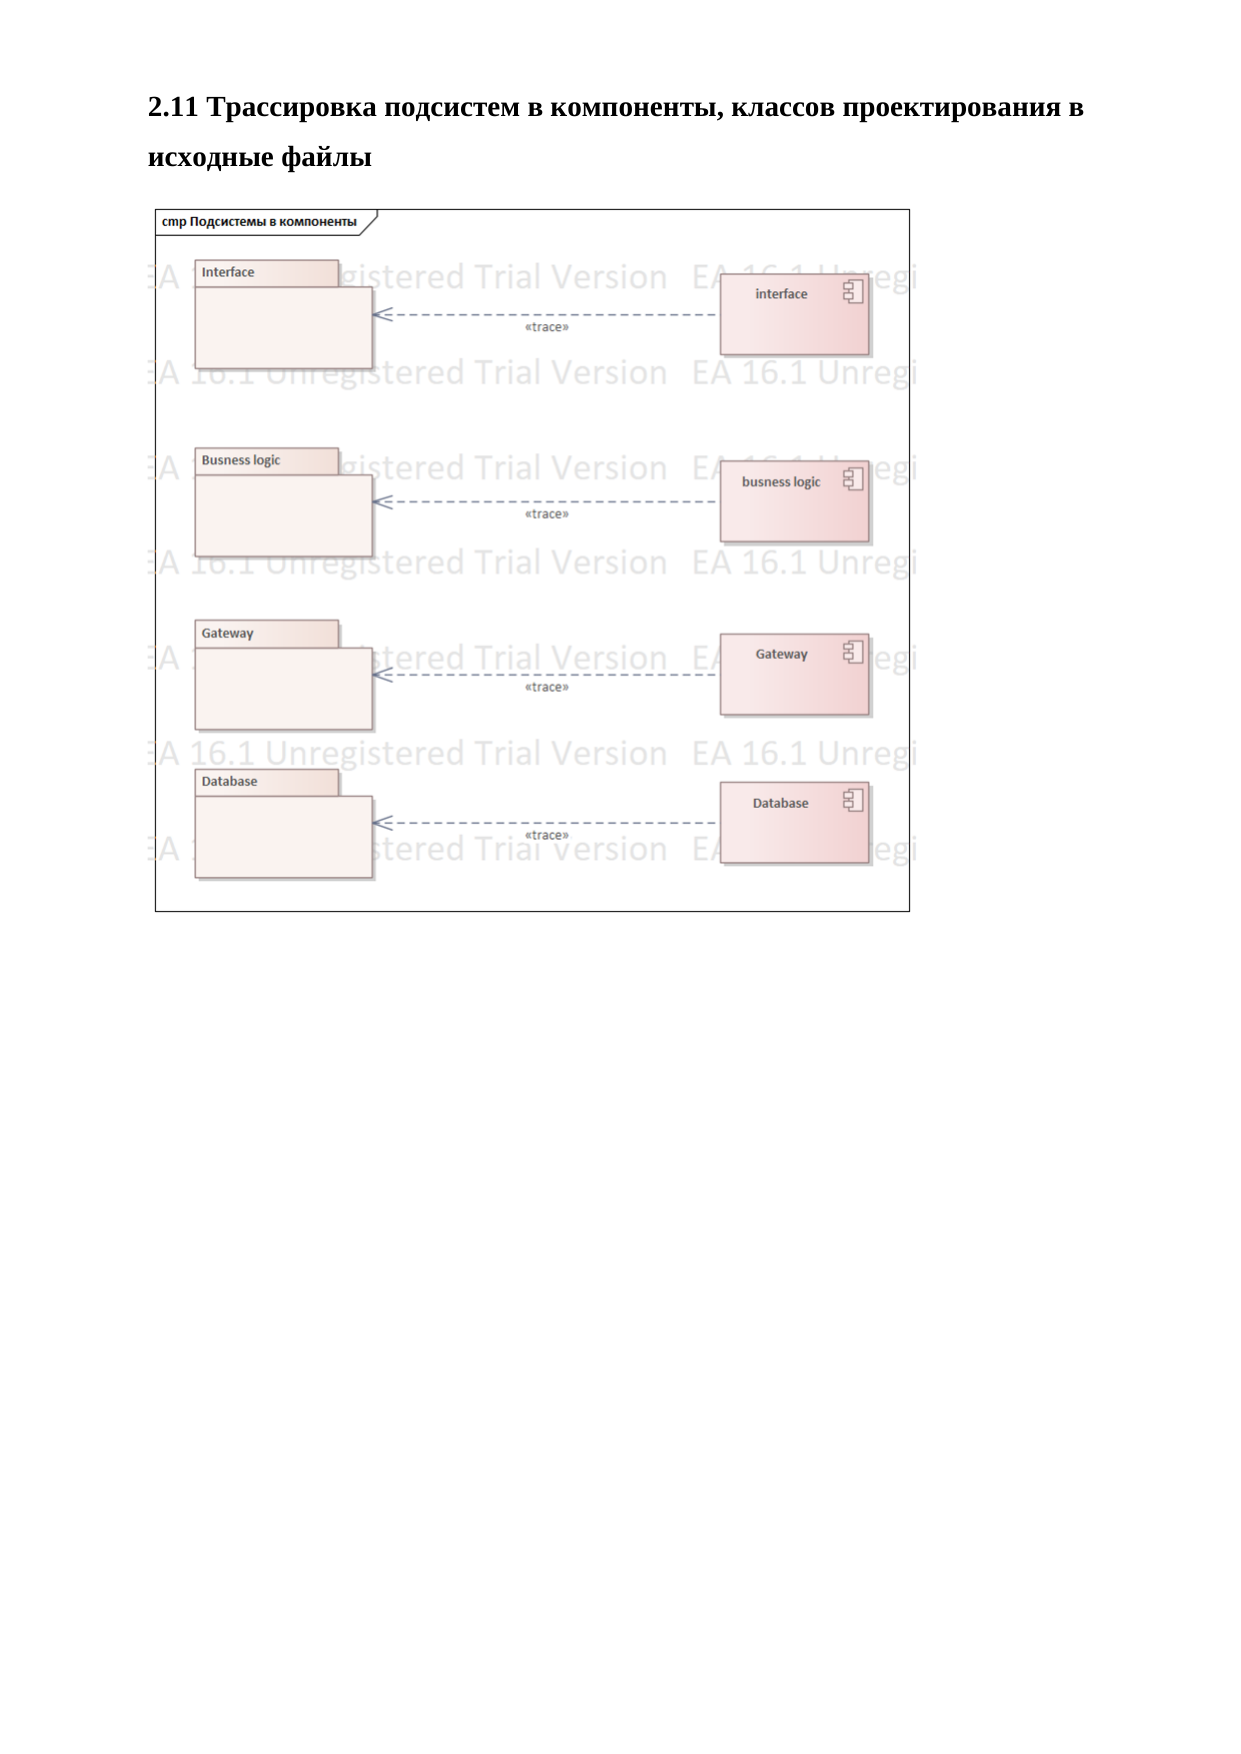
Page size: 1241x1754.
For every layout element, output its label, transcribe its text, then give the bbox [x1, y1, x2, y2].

subtitle 2.11 Трассировка подсистем в компоненты, классов проектирования в исходные файлы [148, 89, 1152, 172]
picture [147, 201, 917, 919]
